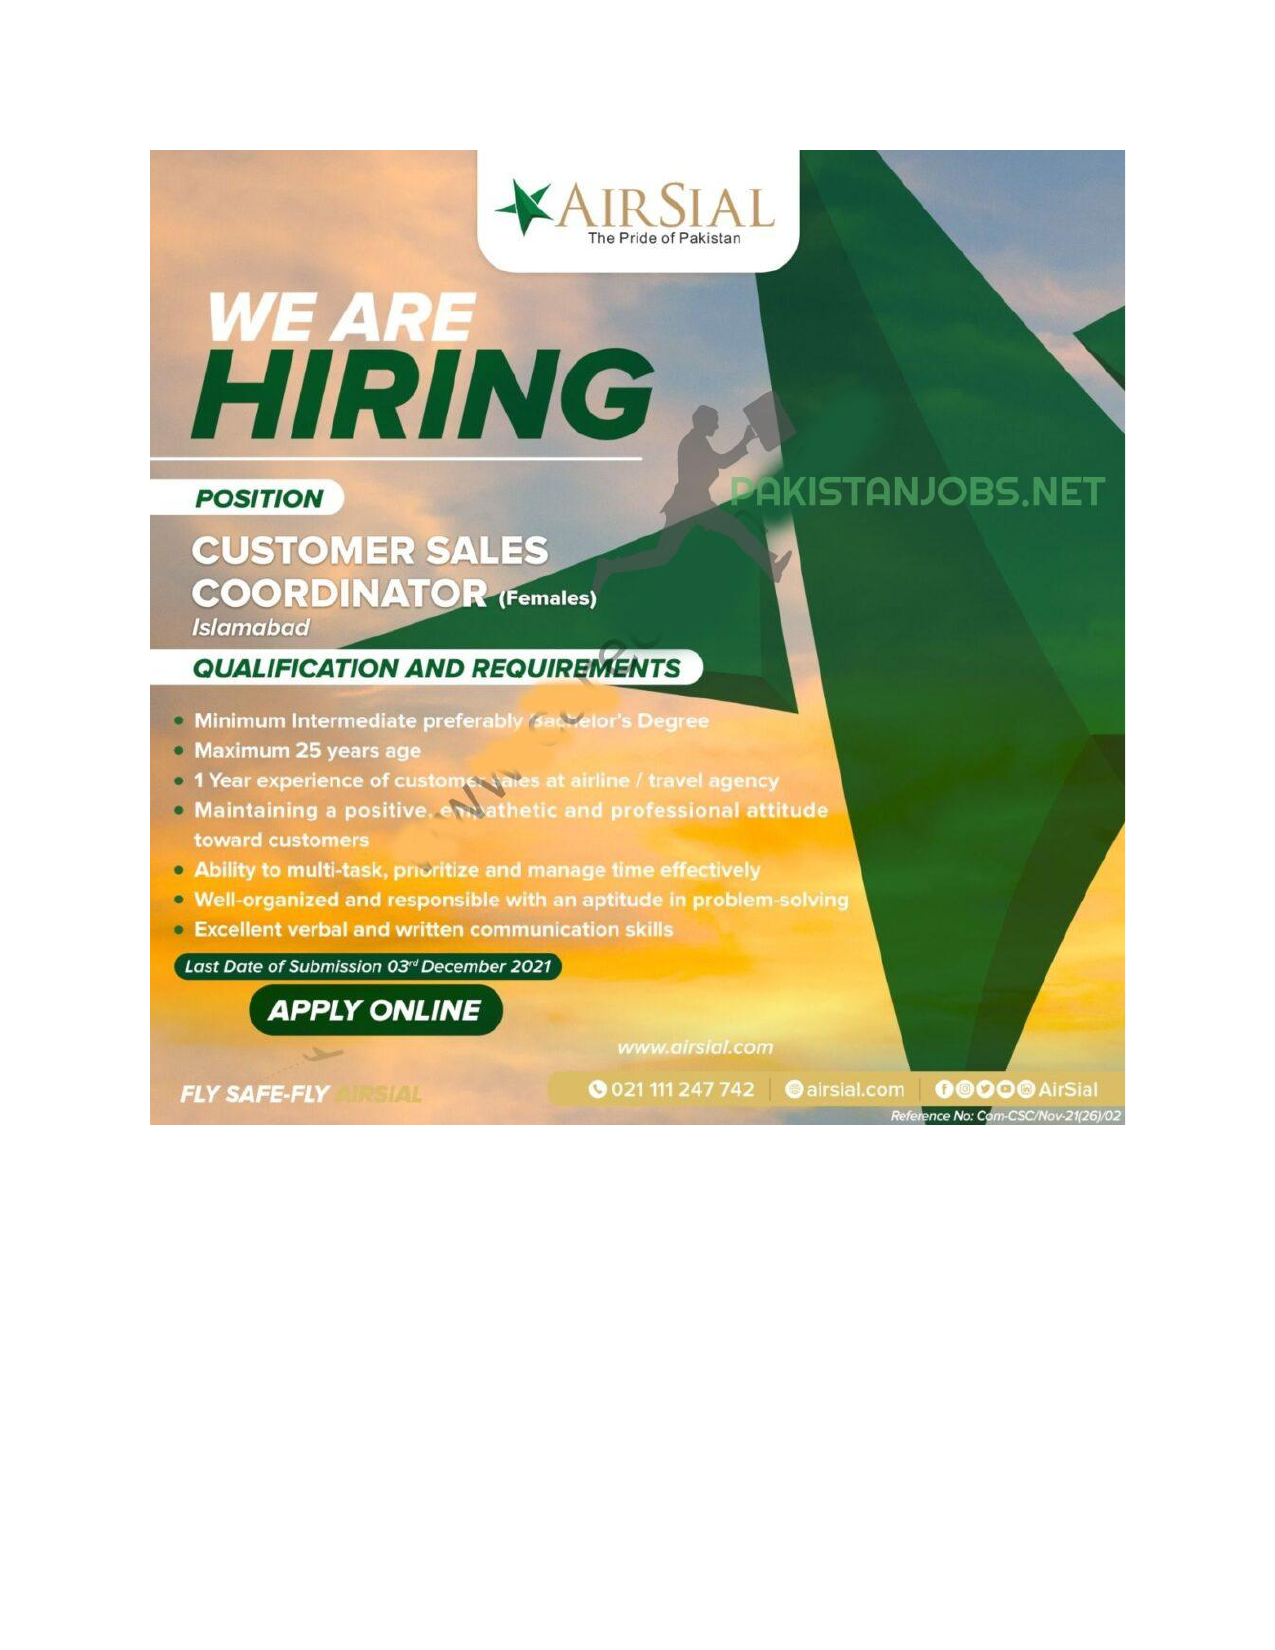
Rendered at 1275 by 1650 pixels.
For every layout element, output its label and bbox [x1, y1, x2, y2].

picture [150, 150, 1125, 1125]
